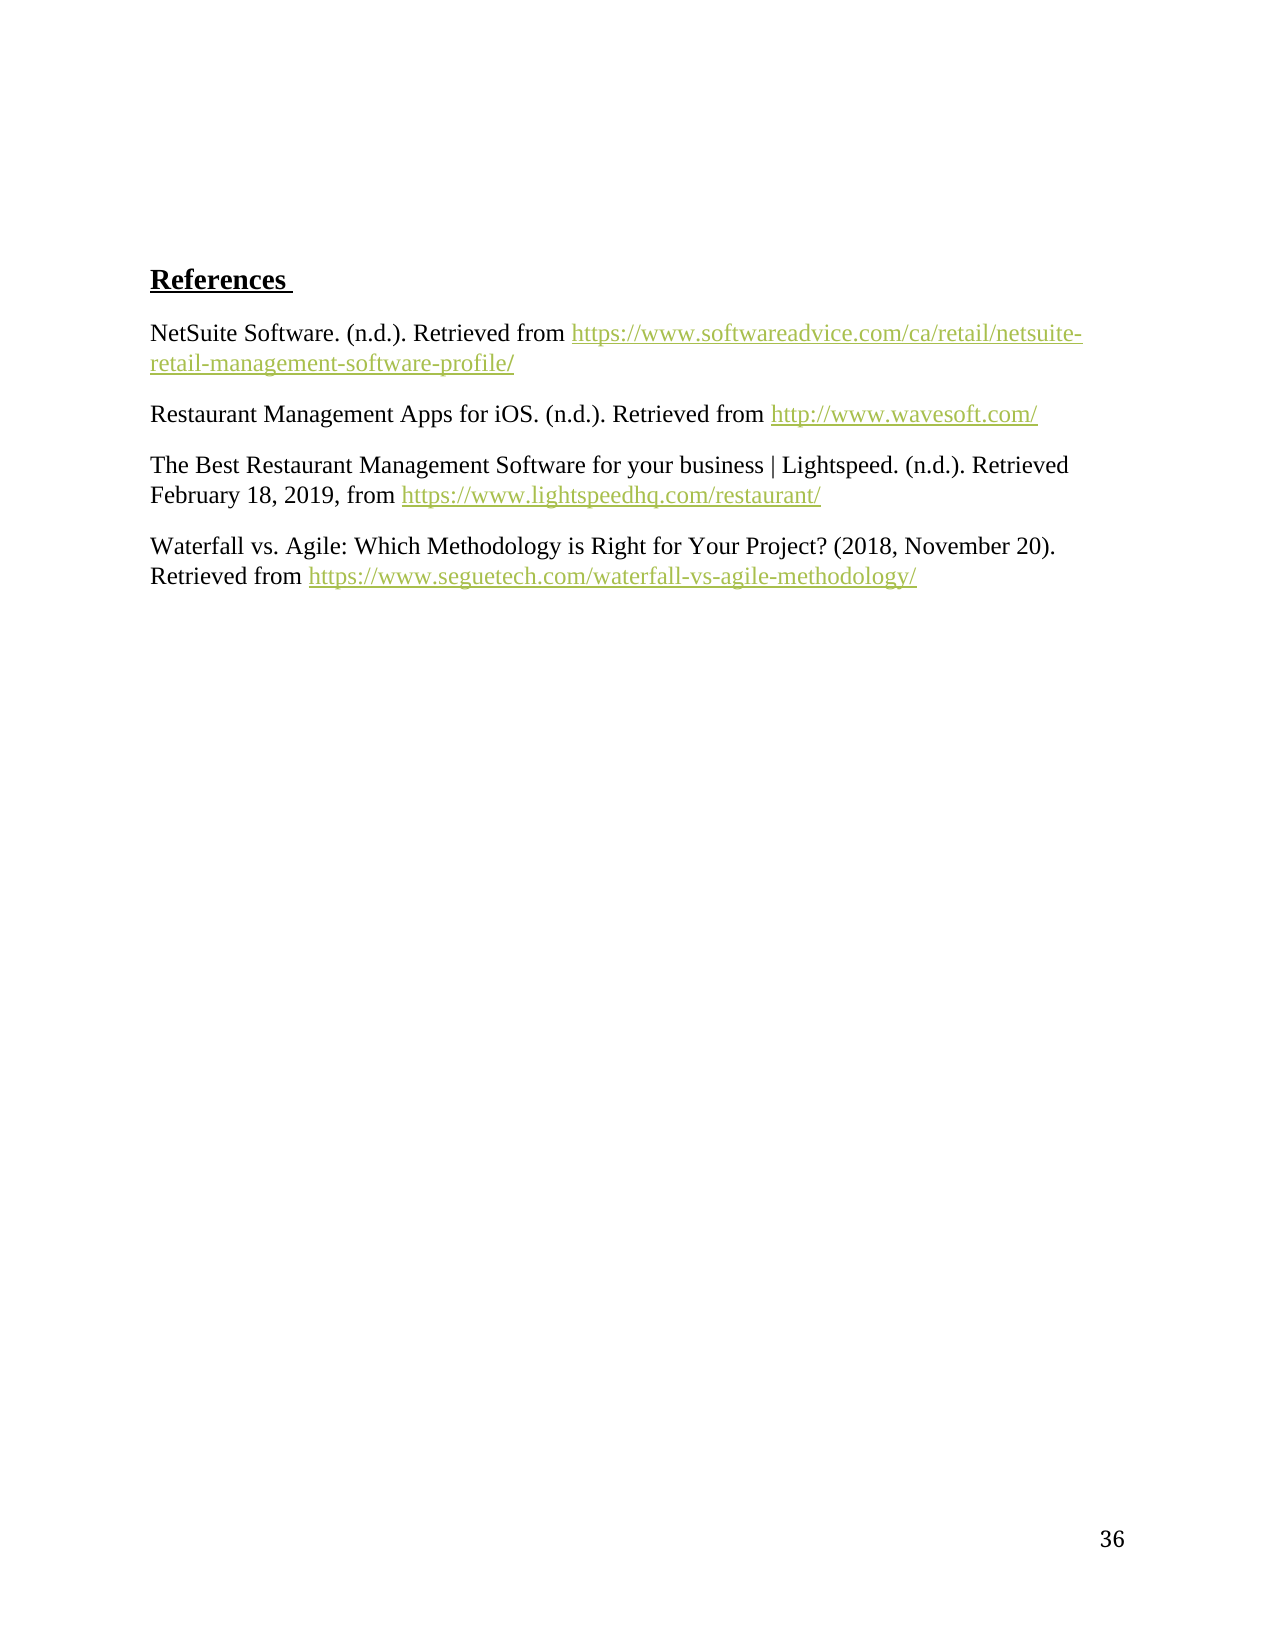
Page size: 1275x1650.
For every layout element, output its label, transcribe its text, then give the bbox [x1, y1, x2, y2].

text The Best Restaurant Management Software for your business | Lightspeed. (n.d.). Retrieved February 18, 2019, from https://www.lightspeedhq.com/restaurant/ [150, 450, 1125, 509]
text References [150, 262, 1125, 296]
text NetSuite Software. (n.d.). Retrieved from https://www.softwareadvice.com/ca/retail/netsuite-retail-management-software-profile/ [150, 318, 1125, 377]
text Restaurant Management Apps for iOS. (n.d.). Retrieved from http://www.wavesoft.com/ [150, 399, 1125, 428]
text Waterfall vs. Agile: Which Methodology is Right for Your Project? (2018, November 20). Retrieved from https://www.seguetech.com/waterfall-vs-agile-methodology/ [150, 531, 1125, 590]
